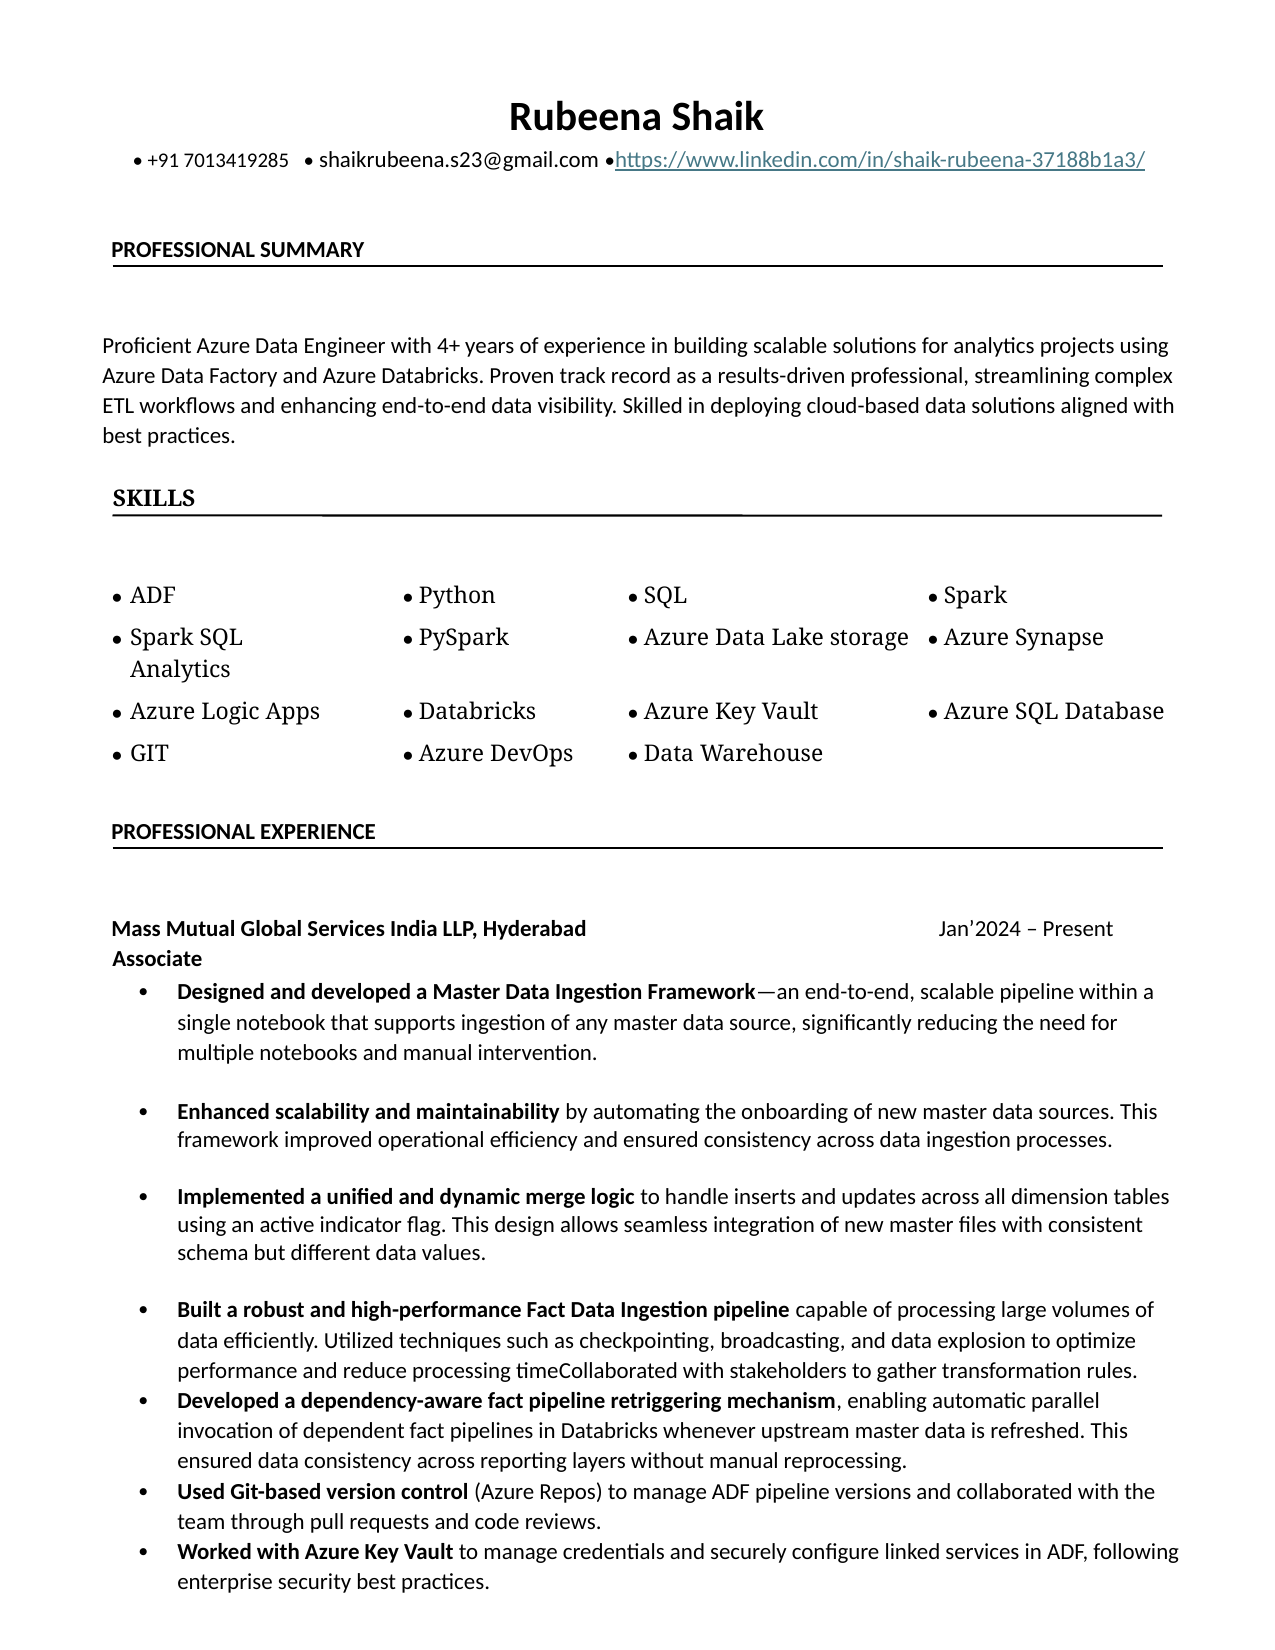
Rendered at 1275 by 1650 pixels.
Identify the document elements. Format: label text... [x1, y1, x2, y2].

subtitle PROFESSIONAL SUMMARY [111, 236, 1173, 263]
text • +91 7013419285 • shaikrubeena.s23@gmail.com •https://www.linkedin.com/in/shaik-rubeena-37188b1a3/ [102, 145, 1175, 173]
list Spark SQL ● PySpark ● Azure Data Lake storage ● Azure Synapse Analytics [111, 621, 1180, 684]
list ADF ● Python ● SQL ● Spark [111, 579, 1180, 611]
subtitle PROFESSIONAL EXPERIENCE [111, 817, 1173, 845]
text Rubeena Shaik [102, 90, 1171, 141]
list Developed a dependency-aware fact pipeline retriggering mechanism, enabling automatic parallel invocation of dependent fact pipelines in Databricks whenever upstream master data is refreshed. This ensured data consistency across reporting layers without manual reprocessing. [139, 1386, 1180, 1475]
list Enhanced scalability and maintainability by automating the onboarding of new master data sources. This framework improved operational efficiency and ensured consistency across data ingestion processes. [139, 1097, 1180, 1153]
list Worked with Azure Key Vault to manage credentials and securely configure linked services in ADF, following enterprise security best practices. [139, 1537, 1180, 1596]
list Built a robust and high-performance Fact Data Ingestion pipeline capable of processing large volumes of data efficiently. Utilized techniques such as checkpointing, broadcasting, and data explosion to optimize performance and reduce processing timeCollaborated with stakeholders to gather transformation rules. [139, 1296, 1180, 1384]
subtitle Mass Mutual Global Services India LLP, Hyderabad Jan’2024 – Present Associate [111, 914, 1173, 972]
text SKILLS [113, 482, 1180, 513]
list GIT ● Azure DevOps ● Data Warehouse [111, 737, 1180, 768]
list Designed and developed a Master Data Ingestion Framework—an end-to-end, scalable pipeline within a single notebook that supports ingestion of any master data source, significantly reducing the need for multiple notebooks and manual intervention. [139, 977, 1180, 1066]
list Implemented a unified and dynamic merge logic to handle inserts and updates across all dimension tables using an active indicator flag. This design allows seamless integration of new master files with consistent schema but different data values. [139, 1182, 1180, 1266]
list Azure Logic Apps ● Databricks ● Azure Key Vault ● Azure SQL Database [111, 694, 1180, 726]
text Proficient Azure Data Engineer with 4+ years of experience in building scalable solutions for analytics projects using Azure Data Factory and Azure Databricks. Proven track record as a results-driven professional, streamlining complex ETL workflows and enhancing end-to-end data visibility. Skilled in deploying cloud-based data solutions aligned with best practices. [102, 331, 1180, 449]
list Used Git-based version control (Azure Repos) to manage ADF pipeline versions and collaborated with the team through pull requests and code reviews. [139, 1477, 1180, 1535]
